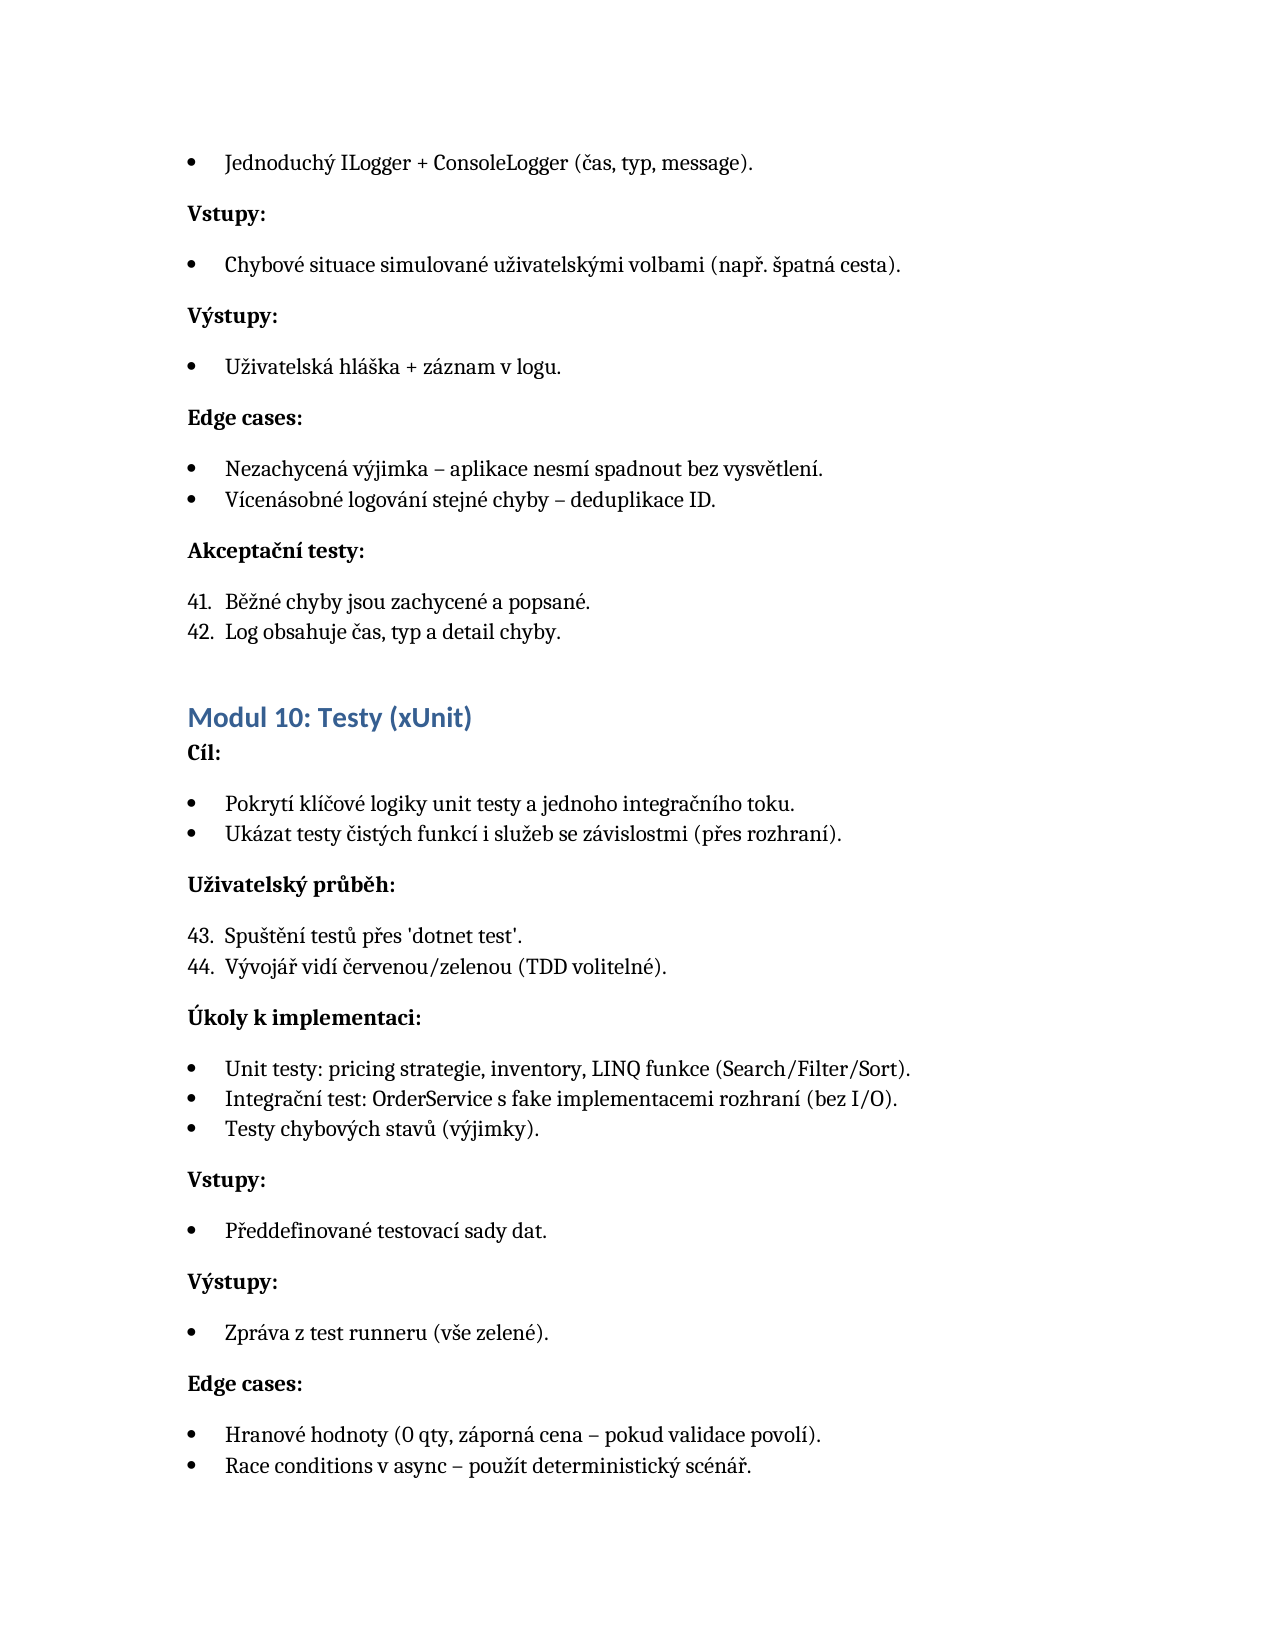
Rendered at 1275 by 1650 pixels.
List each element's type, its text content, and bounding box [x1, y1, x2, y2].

text Edge cases: [187, 1371, 1087, 1397]
list Unit testy: pricing strategie, inventory, LINQ funkce (Search/Filter/Sort). [187, 1056, 1087, 1082]
text Uživatelský průběh: [187, 872, 1087, 898]
list Race conditions v async – použít deterministický scénář. [187, 1452, 1087, 1479]
list Chybové situace simulované uživatelskými volbami (např. špatná cesta). [187, 252, 1087, 278]
text Vstupy: [187, 201, 1087, 227]
list Integrační test: OrderService s fake implementacemi rozhraní (bez I/O). [187, 1086, 1087, 1112]
list Vícenásobné logování stejné chyby – deduplikace ID. [187, 486, 1087, 513]
list Běžné chyby jsou zachycené a popsané. [187, 588, 1087, 615]
text Úkoly k implementaci: [187, 1004, 1087, 1031]
text Akceptační testy: [187, 537, 1087, 564]
list Ukázat testy čistých funkcí i služeb se závislostmi (přes rozhraní). [187, 821, 1087, 847]
list Log obsahuje čas, typ a detail chyby. [187, 619, 1087, 645]
list Nezachycená výjimka – aplikace nesmí spadnout bez vysvětlení. [187, 456, 1087, 483]
text Výstupy: [187, 1269, 1087, 1295]
list Testy chybových stavů (výjimky). [187, 1116, 1087, 1142]
text Cíl: [187, 740, 1087, 766]
list Vývojář vidí červenou/zelenou (TDD volitelné). [187, 953, 1087, 980]
text Vstupy: [187, 1167, 1087, 1193]
subtitle Modul 10: Testy (xUnit) [187, 699, 1087, 734]
list Zpráva z test runneru (vše zelené). [187, 1320, 1087, 1346]
list Pokrytí klíčové logiky unit testy a jednoho integračního toku. [187, 791, 1087, 817]
list Uživatelská hláška + záznam v logu. [187, 354, 1087, 381]
text Edge cases: [187, 405, 1087, 432]
list Jednoduchý ILogger + ConsoleLogger (čas, typ, message). [187, 150, 1087, 176]
list Hranové hodnoty (0 qty, záporná cena – pokud validace povolí). [187, 1422, 1087, 1448]
text Výstupy: [187, 303, 1087, 329]
list Předdefinované testovací sady dat. [187, 1218, 1087, 1244]
list Spuštění testů přes 'dotnet test'. [187, 923, 1087, 949]
